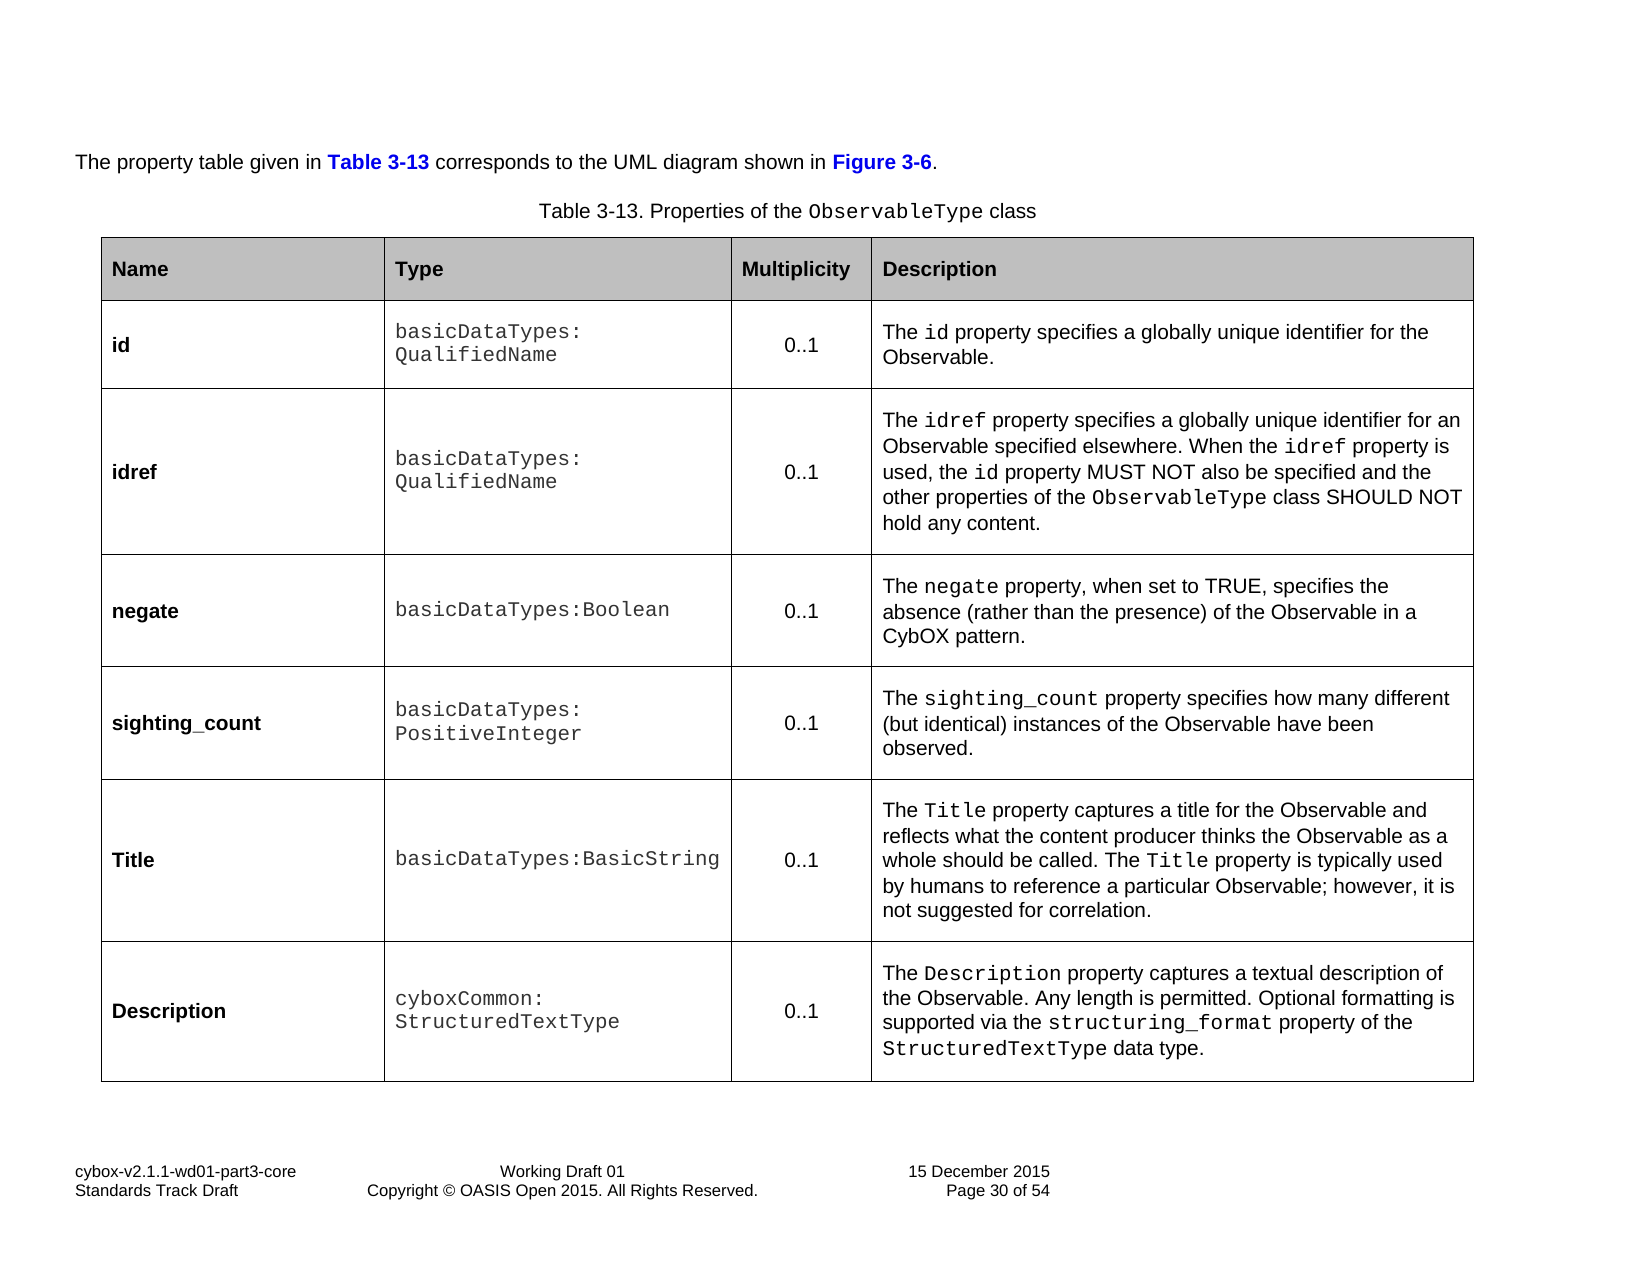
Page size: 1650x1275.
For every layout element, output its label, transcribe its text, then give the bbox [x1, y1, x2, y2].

table_cell Description [102, 942, 384, 1081]
table_cell 0..1 [732, 780, 871, 941]
table_header Multiplicity [732, 238, 871, 300]
table_cell basicDataTypes:BasicString [385, 780, 731, 941]
table_cell basicDataTypes: PositiveInteger [385, 667, 731, 778]
table_cell negate [102, 555, 384, 666]
table_cell basicDataTypes: QualifiedName [385, 389, 731, 554]
table_cell 0..1 [732, 555, 871, 666]
table_cell Title [102, 780, 384, 941]
table_header Name [102, 238, 384, 300]
table_cell 0..1 [732, 301, 871, 388]
table_header Type [385, 238, 731, 300]
table_cell idref [102, 389, 384, 554]
table_cell 0..1 [732, 667, 871, 778]
table_cell The id property specifies a globally unique identifier for the Observable. [872, 301, 1473, 388]
table_cell The idref property specifies a globally unique identifier for an Observable specified elsewhere. When the idref property is used, the id property MUST NOT also be specified and the other properties of the ObservableType class SHOULD NOT hold any content. [872, 389, 1473, 554]
table_cell The Title property captures a title for the Observable and reflects what the content producer thinks the Observable as a whole should be called. The Title property is typically used by humans to reference a particular Observable; however, it is not suggested for correlation. [872, 780, 1473, 941]
table_header Description [872, 238, 1473, 300]
table_cell basicDataTypes: QualifiedName [385, 301, 731, 388]
table_cell The Description property captures a textual description of the Observable. Any length is permitted. Optional formatting is supported via the structuring_format property of the StructuredTextType data type. [872, 942, 1473, 1081]
table_cell cyboxCommon: StructuredTextType [385, 942, 731, 1081]
table_cell The sighting_count property specifies how many different (but identical) instances of the Observable have been observed. [872, 667, 1473, 778]
table_cell sighting_count [102, 667, 384, 778]
table_cell 0..1 [732, 389, 871, 554]
table_cell basicDataTypes:Boolean [385, 555, 731, 666]
table_cell 0..1 [732, 942, 871, 1081]
table_cell The negate property, when set to TRUE, specifies the absence (rather than the presence) of the Observable in a CybOX pattern. [872, 555, 1473, 666]
table_cell id [102, 301, 384, 388]
